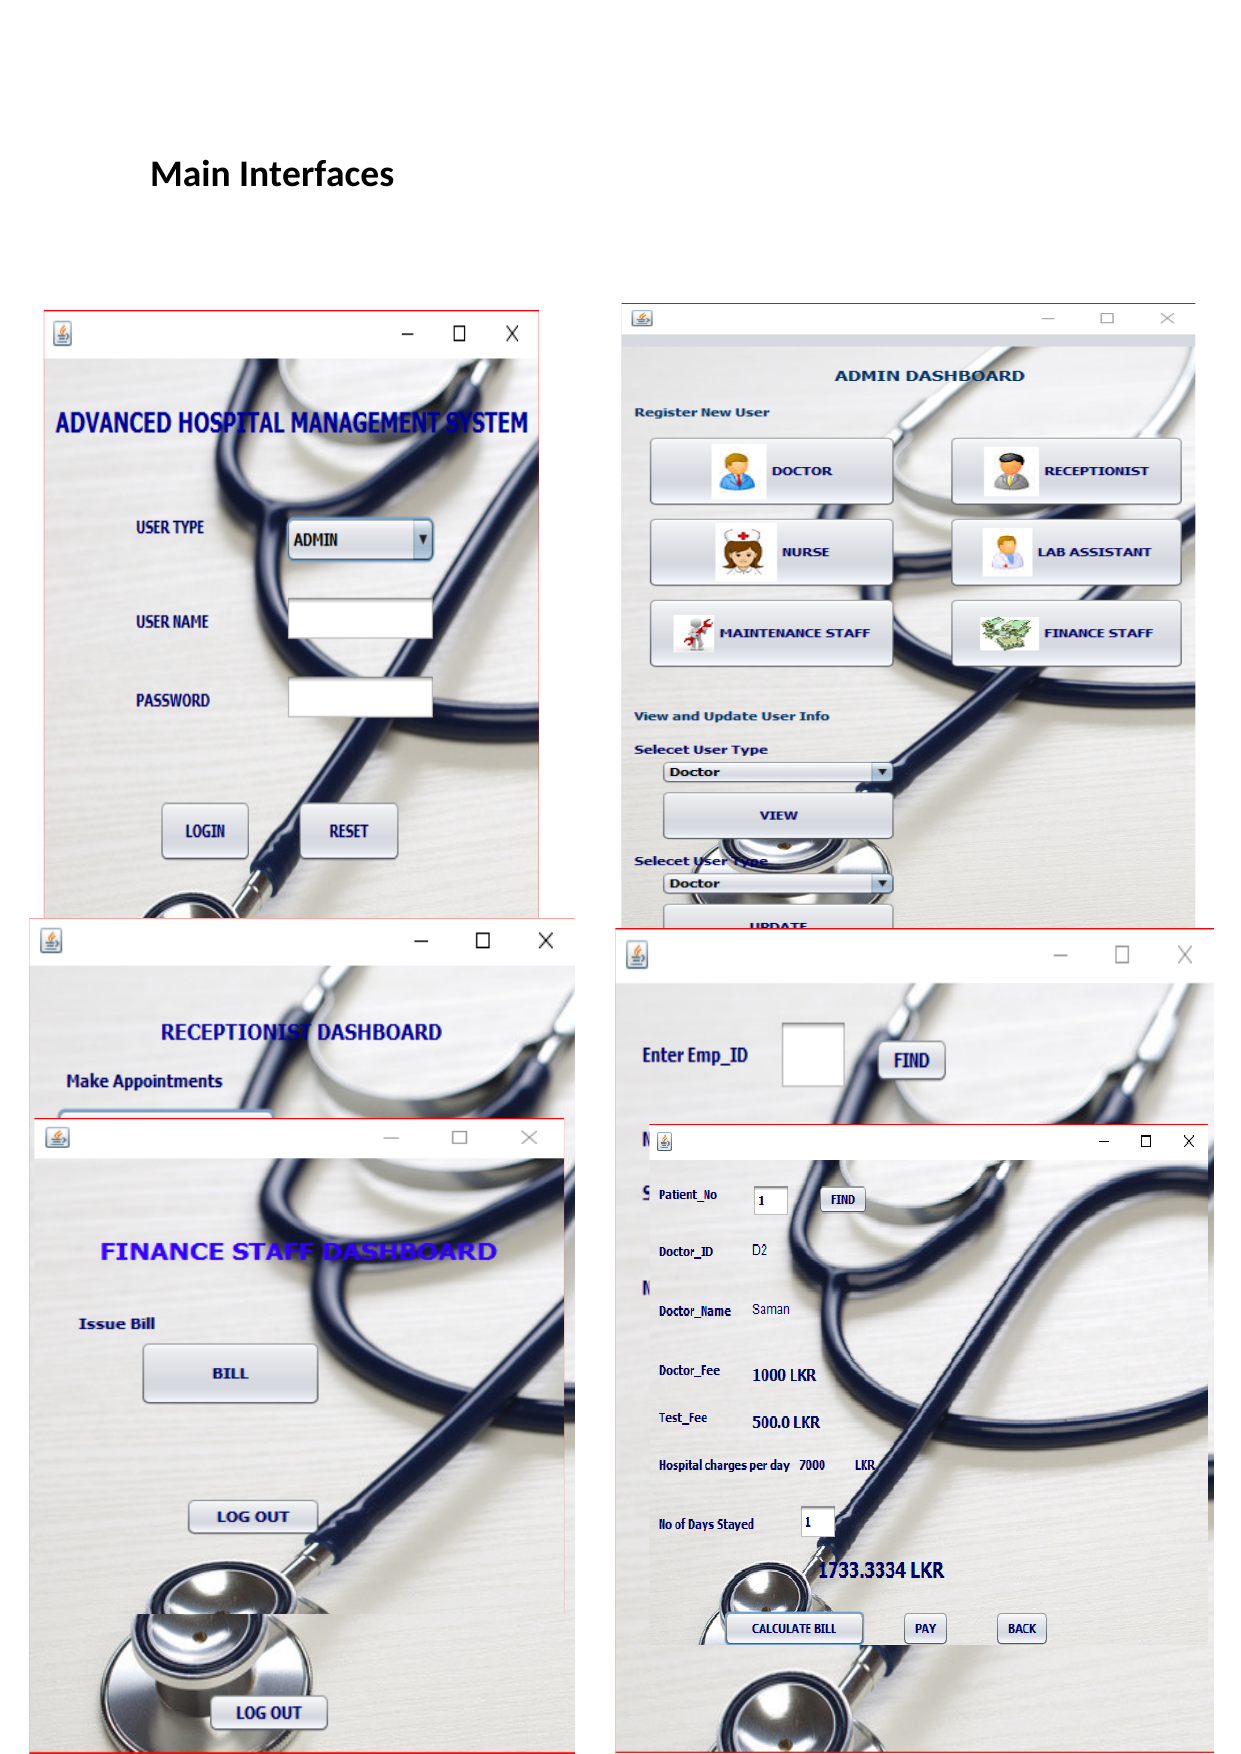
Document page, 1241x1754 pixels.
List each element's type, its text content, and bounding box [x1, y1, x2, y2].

text Main Interfaces [150, 150, 1090, 196]
picture [28, 310, 575, 1753]
picture [614, 303, 1214, 1751]
